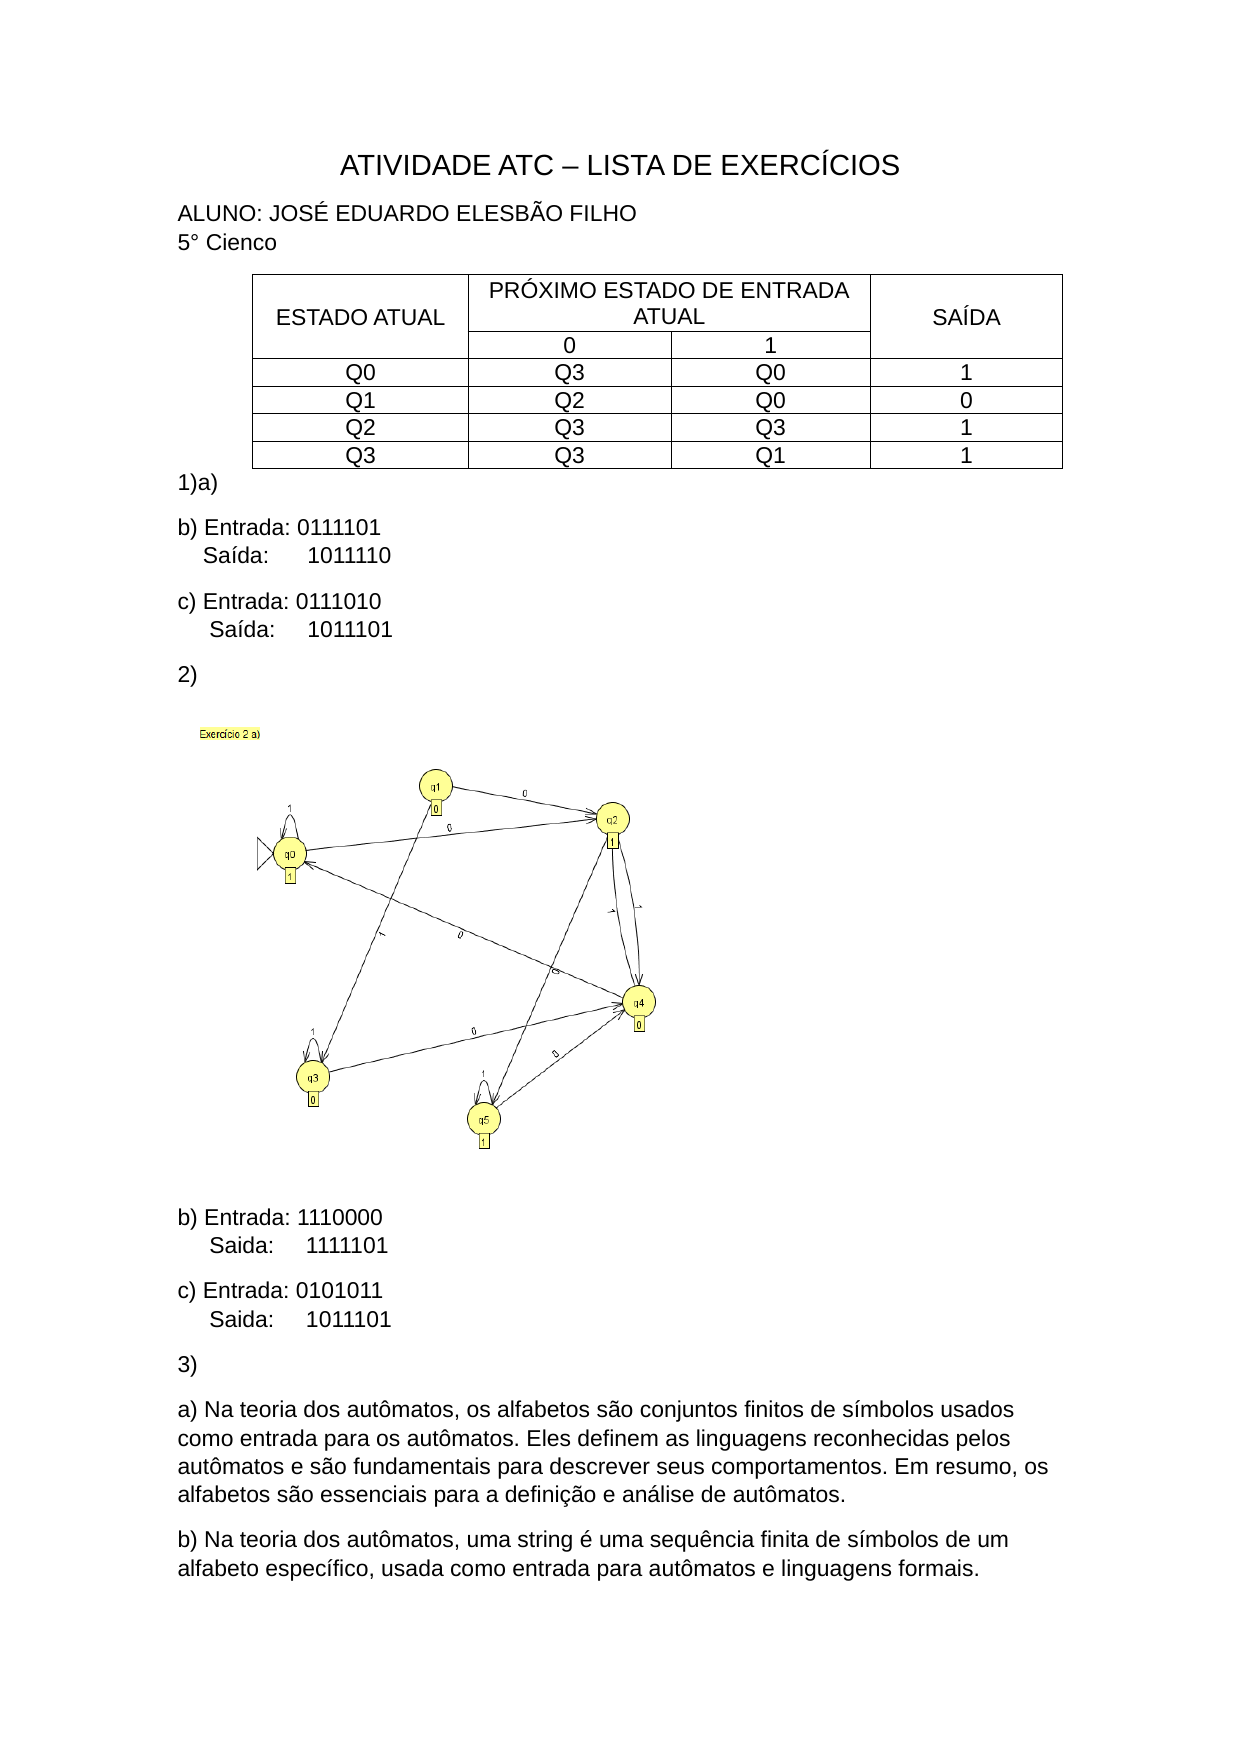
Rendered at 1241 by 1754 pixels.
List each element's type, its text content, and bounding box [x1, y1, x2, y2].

table_cell Q0 [253, 359, 468, 386]
table_cell 0 [871, 387, 1062, 413]
text ATIVIDADE ATC – LISTA DE EXERCÍCIOS [177, 148, 1063, 181]
table_cell 1 [871, 359, 1062, 386]
text c) Entrada: 0101011 Saida: 1011101 [177, 1277, 1063, 1332]
table_cell Q3 [672, 414, 870, 441]
text a) Na teoria dos autômatos, os alfabetos são conjuntos finitos de símbolos usados como entrada para os autômatos. Eles definem as linguagens reconhecidas pelos autômatos e são fundamentais para descrever seus comportamentos. Em resumo, os alfabetos são essenciais para a definição e análise de autômatos. [177, 1396, 1063, 1508]
table_cell 1 [871, 442, 1062, 468]
table_cell Q3 [253, 442, 468, 468]
table_cell Q0 [672, 387, 870, 413]
text b) Entrada: 0111101 Saída: 1011110 [177, 514, 1063, 569]
table_header SAÍDA [871, 275, 1062, 358]
table_cell Q1 [672, 442, 870, 468]
table_cell Q1 [253, 387, 468, 413]
text b) Na teoria dos autômatos, uma string é uma sequência finita de símbolos de um alfabeto específico, usada como entrada para autômatos e linguagens formais. [177, 1526, 1063, 1581]
table_header ESTADO ATUAL [253, 275, 468, 358]
text 1)a) [177, 469, 1063, 495]
table_cell 1 [672, 332, 870, 358]
table_cell Q2 [253, 414, 468, 441]
table_cell 0 [469, 332, 671, 358]
table_cell Q3 [469, 442, 671, 468]
picture [177, 706, 753, 1185]
table_cell Q3 [469, 414, 671, 441]
table_cell Q0 [672, 359, 870, 386]
text 2) [177, 661, 1063, 687]
text b) Entrada: 1110000 Saida: 1111101 [177, 1204, 1063, 1259]
table_cell Q3 [469, 359, 671, 386]
text ALUNO: JOSÉ EDUARDO ELESBÃO FILHO 5° Cienco [177, 200, 1063, 255]
text c) Entrada: 0111010 Saída: 1011101 [177, 588, 1063, 642]
table_header PRÓXIMO ESTADO DE ENTRADA ATUAL [469, 275, 870, 331]
text 3) [177, 1351, 1063, 1377]
table_cell 1 [871, 414, 1062, 441]
table_cell Q2 [469, 387, 671, 413]
